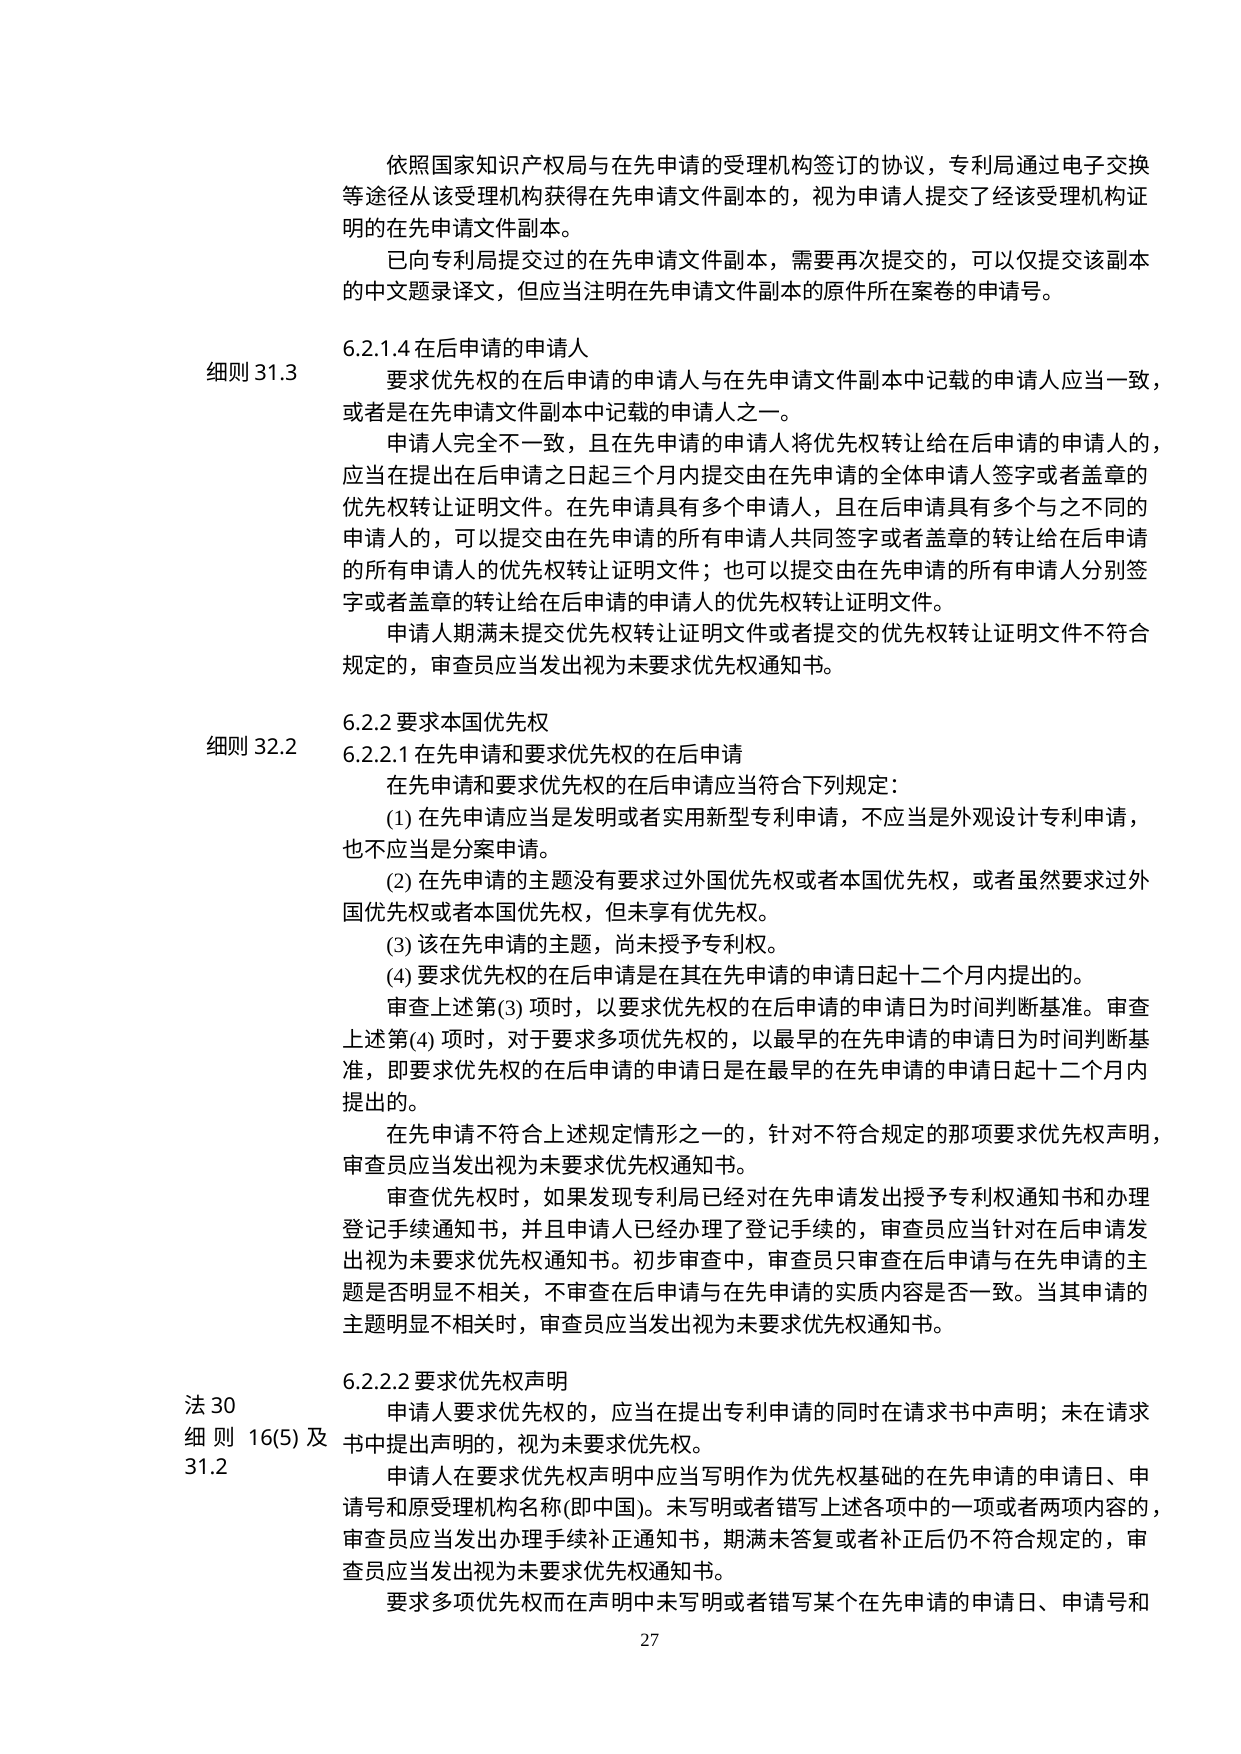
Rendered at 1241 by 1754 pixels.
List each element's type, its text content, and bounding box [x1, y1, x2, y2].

text .4在后申请的申请人 [342, 331, 1152, 363]
text 申请人期满未提交优先权转让证明文件或者提交的优先权转让证明文件不符合规定的，审查员应当发出视为未要求优先权通知书。 [342, 616, 1152, 680]
text (1) 在先申请应当是发明或者实用新型专利申请，不应当是外观设计专利申请，也不应当是分案申请。 [342, 800, 1152, 863]
text 审查上述第(3) 项时，以要求优先权的在后申请的申请日为时间判断基准。审查上述第(4) 项时，对于要求多项优先权的，以最早的在先申请的申请日为时间判断基准，即要求优先权的在后申请的申请日是在最早的在先申请的申请日起十二个月内提出的。 [342, 990, 1152, 1117]
text 在先申请不符合上述规定情形之一的，针对不符合规定的那项要求优先权声明，审查员应当发出视为未要求优先权通知书。 [342, 1117, 1152, 1180]
text 申请人要求优先权的，应当在提出专利申请的同时在请求书中声明；未在请求书中提出声明的，视为未要求优先权。 [343, 1395, 1152, 1459]
text 要求本国优先权 [342, 705, 1152, 737]
text 申请人完全不一致，且在先申请的申请人将优先权转让给在后申请的申请人的，应当在提出在后申请之日起三个月内提交由在先申请的全体申请人签字或者盖章的优先权转让证明文件。在先申请具有多个申请人，且在后申请具有多个与之不同的申请人的，可以提交由在先申请的所有申请人共同签字或者盖章的转让给在后申请的所有申请人的优先权转让证明文件；也可以提交由在先申请的所有申请人分别签字或者盖章的转让给在后申请的申请人的优先权转让证明文件。 [342, 426, 1152, 616]
text 依照国家知识产权局与在先申请的受理机构签订的协议，专利局通过电子交换等途径从该受理机构获得在先申请文件副本的，视为申请人提交了经该受理机构证明的在先申请文件副本。 [342, 148, 1152, 243]
text (4) 要求优先权的在后申请是在其在先申请的申请日起十二个月内提出的。 [342, 958, 1152, 990]
text 在先申请和要求优先权的在后申请应当符合下列规定： [342, 768, 1152, 800]
text 审查优先权时，如果发现专利局已经对在先申请发出授予专利权通知书和办理登记手续通知书，并且申请人已经办理了登记手续的，审查员应当针对在后申请发出视为未要求优先权通知书。初步审查中，审查员只审查在后申请与在先申请的主题是否明显不相关，不审查在后申请与在先申请的实质内容是否一致。当其申请的主题明显不相关时，审查员应当发出视为未要求优先权通知书。 [342, 1180, 1152, 1338]
text (2) 在先申请的主题没有要求过外国优先权或者本国优先权，或者虽然要求过外国优先权或者本国优先权，但未享有优先权。 [342, 863, 1152, 927]
text 要求多项优先权而在声明中未写明或者错写某个在先申请的申请日、申请号和原受理机构名称中的一项或者两项内容的，审查员应当发出办理手续补正通知书，期满未答复或者补正后仍不符合规定的，视为未要求该项优先权，审查员应当发出视为未要求优先权通知书。 [342, 1585, 1152, 1617]
text 已向专利局提交过的在先申请文件副本，需要再次提交的，可以仅提交该副本的中文题录译文，但应当注明在先申请文件副本的原件所在案卷的申请号。 [342, 243, 1152, 306]
text 要求优先权的在后申请的申请人与在先申请文件副本中记载的申请人应当一致，或者是在先申请文件副本中记载的申请人之一。 [342, 363, 1152, 426]
text .2要求优先权声明 [342, 1364, 1152, 1395]
text 申请人在要求优先权声明中应当写明作为优先权基础的在先申请的申请日、申请号和原受理机构名称(即中国)。未写明或者错写上述各项中的一项或者两项内容的，审查员应当发出办理手续补正通知书，期满未答复或者补正后仍不符合规定的，审查员应当发出视为未要求优先权通知书。 [342, 1459, 1152, 1585]
text (3) 该在先申请的主题，尚未授予专利权。 [342, 927, 1152, 958]
text .1在先申请和要求优先权的在后申请 [342, 737, 1152, 768]
